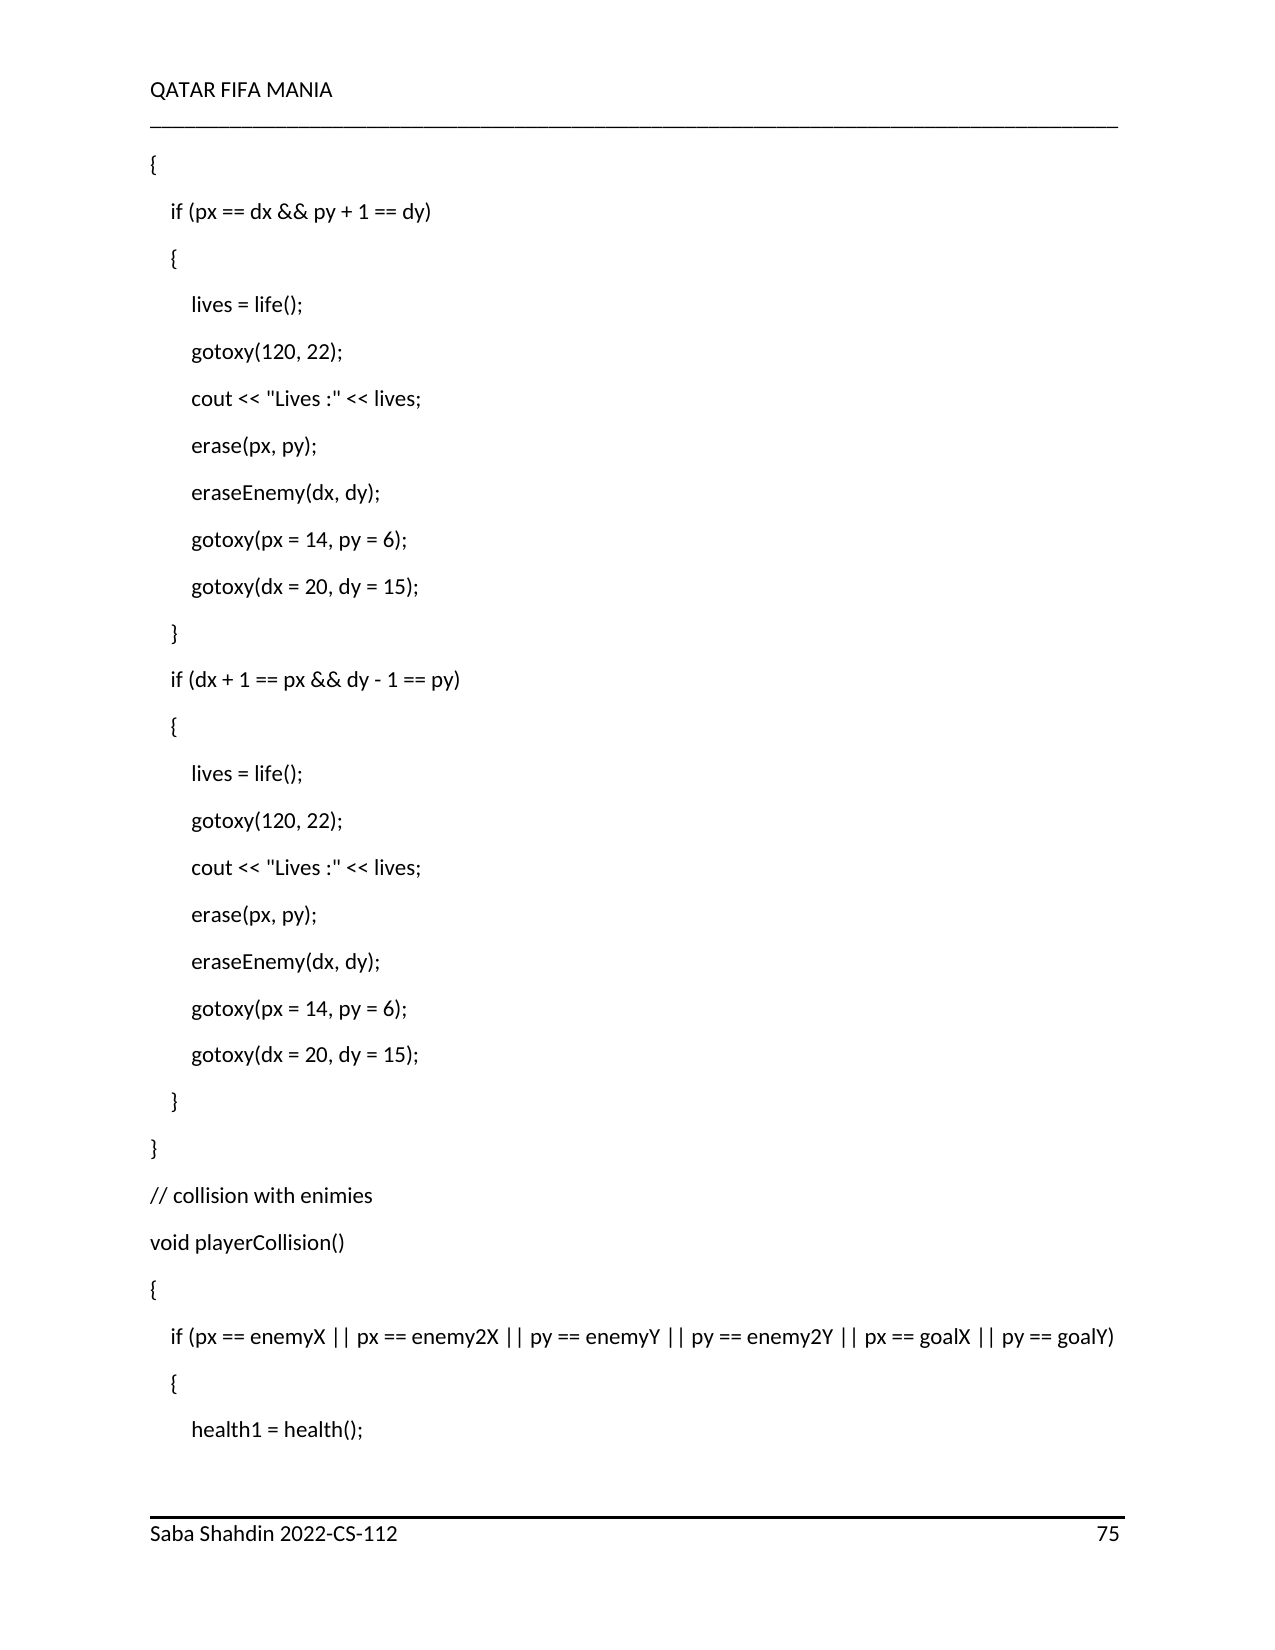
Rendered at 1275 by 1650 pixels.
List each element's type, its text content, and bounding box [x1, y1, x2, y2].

text for (int x = 0; x < word.length(); x++) [150, 1275, 1125, 1303]
text { [150, 1228, 1125, 1256]
text } [150, 1416, 1125, 1444]
text } [150, 337, 1125, 366]
text gotoxy(dx = 20, dy = 15); [150, 244, 1125, 272]
text if (px == enemyX || px == enemy2X || py == enemyY || py == enemy2Y || px == goalX || py == goalY) [150, 525, 1125, 553]
text file.open("mazes.txt", ios ::in); [150, 1134, 1125, 1162]
text gotoxy(px = 14, py = 6); [150, 197, 1125, 225]
text cout << "Health : " << health1; [150, 712, 1125, 741]
text } [150, 291, 1125, 319]
text // file with maze store in it [150, 853, 1125, 881]
text while (getline(file, word)) [150, 1181, 1125, 1209]
text health1 = health(); [150, 619, 1125, 647]
text { [150, 478, 1125, 506]
text maze[row][x] = word[x]; [150, 1369, 1125, 1397]
text { [150, 572, 1125, 600]
text void playerCollision() [150, 431, 1125, 459]
text // collision with enimies [150, 384, 1125, 412]
text int row = 0; [150, 1087, 1125, 1116]
text { [150, 1322, 1125, 1350]
text void loadMaze() [150, 900, 1125, 928]
text gotoxy(120, 20); [150, 666, 1125, 694]
text string word; [150, 1041, 1125, 1069]
text } [150, 759, 1125, 787]
text { [150, 947, 1125, 975]
text } [150, 806, 1125, 834]
text fstream file; [150, 994, 1125, 1022]
text eraseEnemy(dx, dy); [150, 150, 1125, 178]
